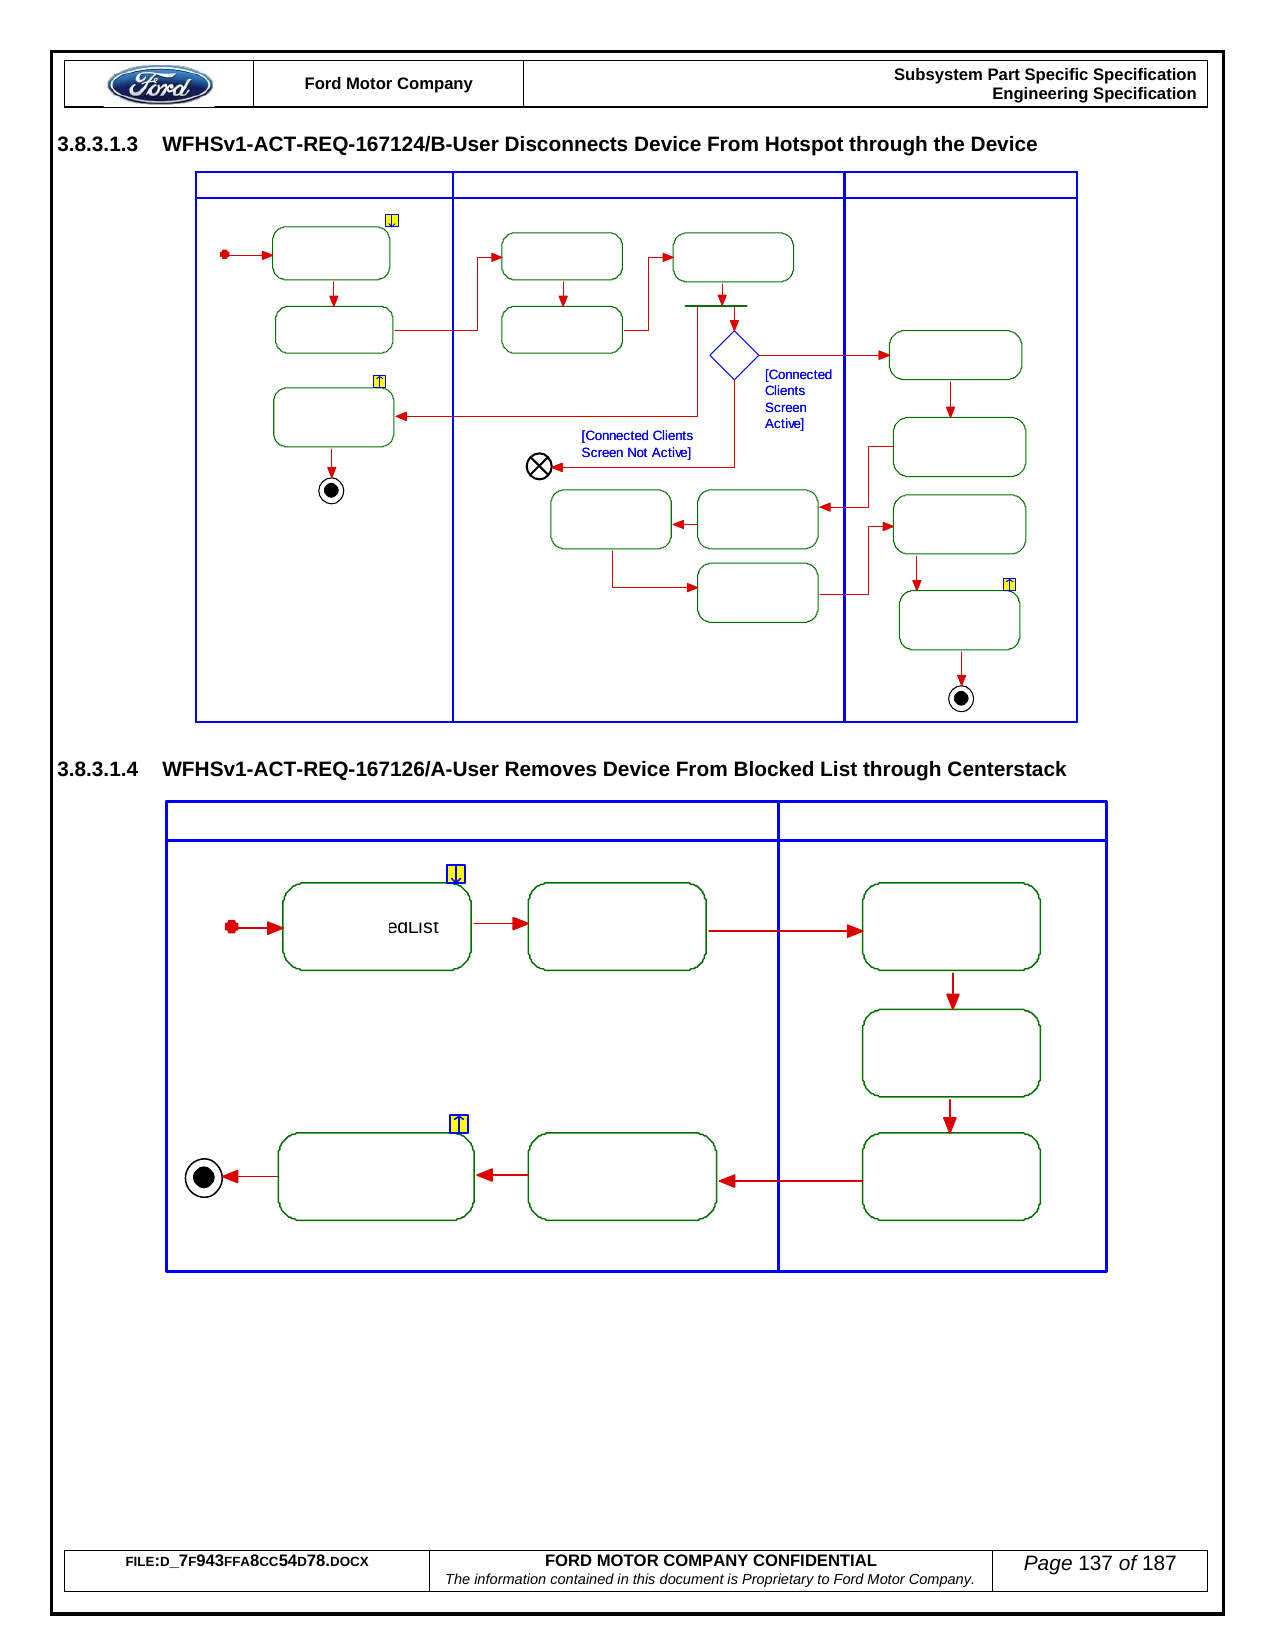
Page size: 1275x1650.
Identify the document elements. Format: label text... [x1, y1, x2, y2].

subtitle WFHSv1-ACT-REQ-167126/A-User Removes Device From Blocked List through Centerstack [57, 756, 1215, 780]
subtitle WFHSv1-ACT-REQ-167124/B-User Disconnects Device From Hotspot through the Device [57, 131, 1215, 155]
picture [103, 61, 215, 107]
